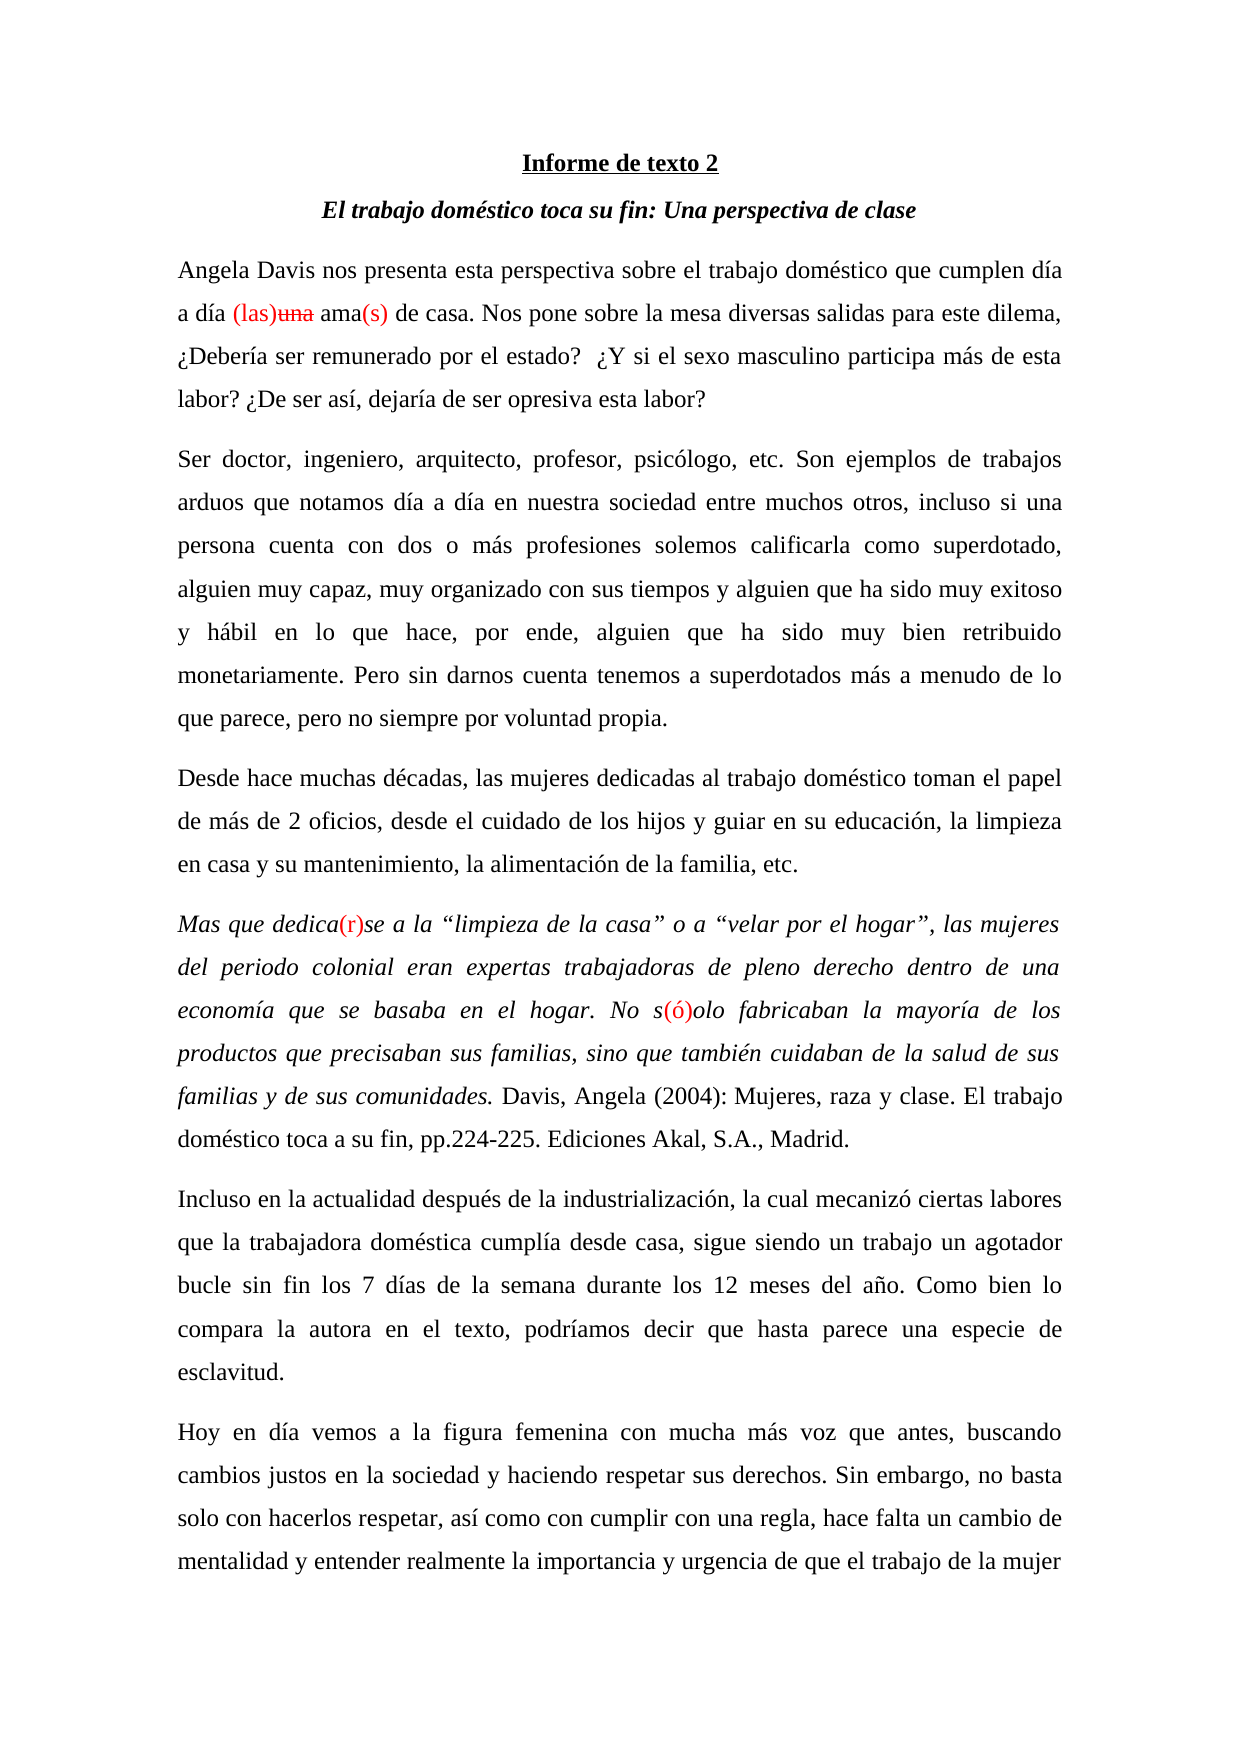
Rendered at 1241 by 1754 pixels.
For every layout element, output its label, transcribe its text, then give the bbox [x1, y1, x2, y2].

text Desde hace muchas décadas, las mujeres dedicadas al trabajo doméstico toman el papel de más de 2 oficios, desde el cuidado de los hijos y guiar en su educación, la limpieza en casa y su mantenimiento, la alimentación de la familia, etc. [177, 763, 1063, 878]
text Angela Davis nos presenta esta perspectiva sobre el trabajo doméstico que cumplen día a día (las)una ama(s) de casa. Nos pone sobre la mesa diversas salidas para este dilema, ¿Debería ser remunerado por el estado? ¿Y si el sexo masculino participa más de esta labor? ¿De ser así, dejaría de ser opresiva esta labor? [177, 255, 1063, 413]
text Mas que dedica(r)se a la “limpieza de la casa” o a “velar por el hogar”, las mujeres del periodo colonial eran expertas trabajadoras de pleno derecho dentro de una economía que se basaba en el hogar. No s(ó)olo fabricaban la mayoría de los productos que precisaban sus familias, sino que también cuidaban de la salud de sus familias y de sus comunidades. Davis, Angela (2004): Mujeres, raza y clase. El trabajo doméstico toca a su fin, pp.224-225. Ediciones Akal, S.A., Madrid. [177, 909, 1063, 1153]
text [177, 1417, 1063, 1575]
text Incluso en la actualidad después de la industrialización, la cual mecanizó ciertas labores que la trabajadora doméstica cumplía desde casa, sigue siendo un trabajo un agotador bucle sin fin los 7 días de la semana durante los 12 meses del año. Como bien lo compara la autora en el texto, podríamos decir que hasta parece una especie de esclavitud. [177, 1184, 1063, 1386]
text Informe de texto 2 [177, 148, 1063, 176]
text Ser doctor, ingeniero, arquitecto, profesor, psicólogo, etc. Son ejemplos de trabajos arduos que notamos día a día en nuestra sociedad entre muchos otros, incluso si una persona cuenta con dos o más profesiones solemos calificarla como superdotado, alguien muy capaz, muy organizado con sus tiempos y alguien que ha sido muy exitoso y hábil en lo que hace, por ende, alguien que ha sido muy bien retribuido monetariamente. Pero sin darnos cuenta tenemos a superdotados más a menudo de lo que parece, pero no siempre por voluntad propia. [177, 444, 1063, 732]
text El trabajo doméstico toca su fin: Una perspectiva de clase [177, 195, 1063, 224]
